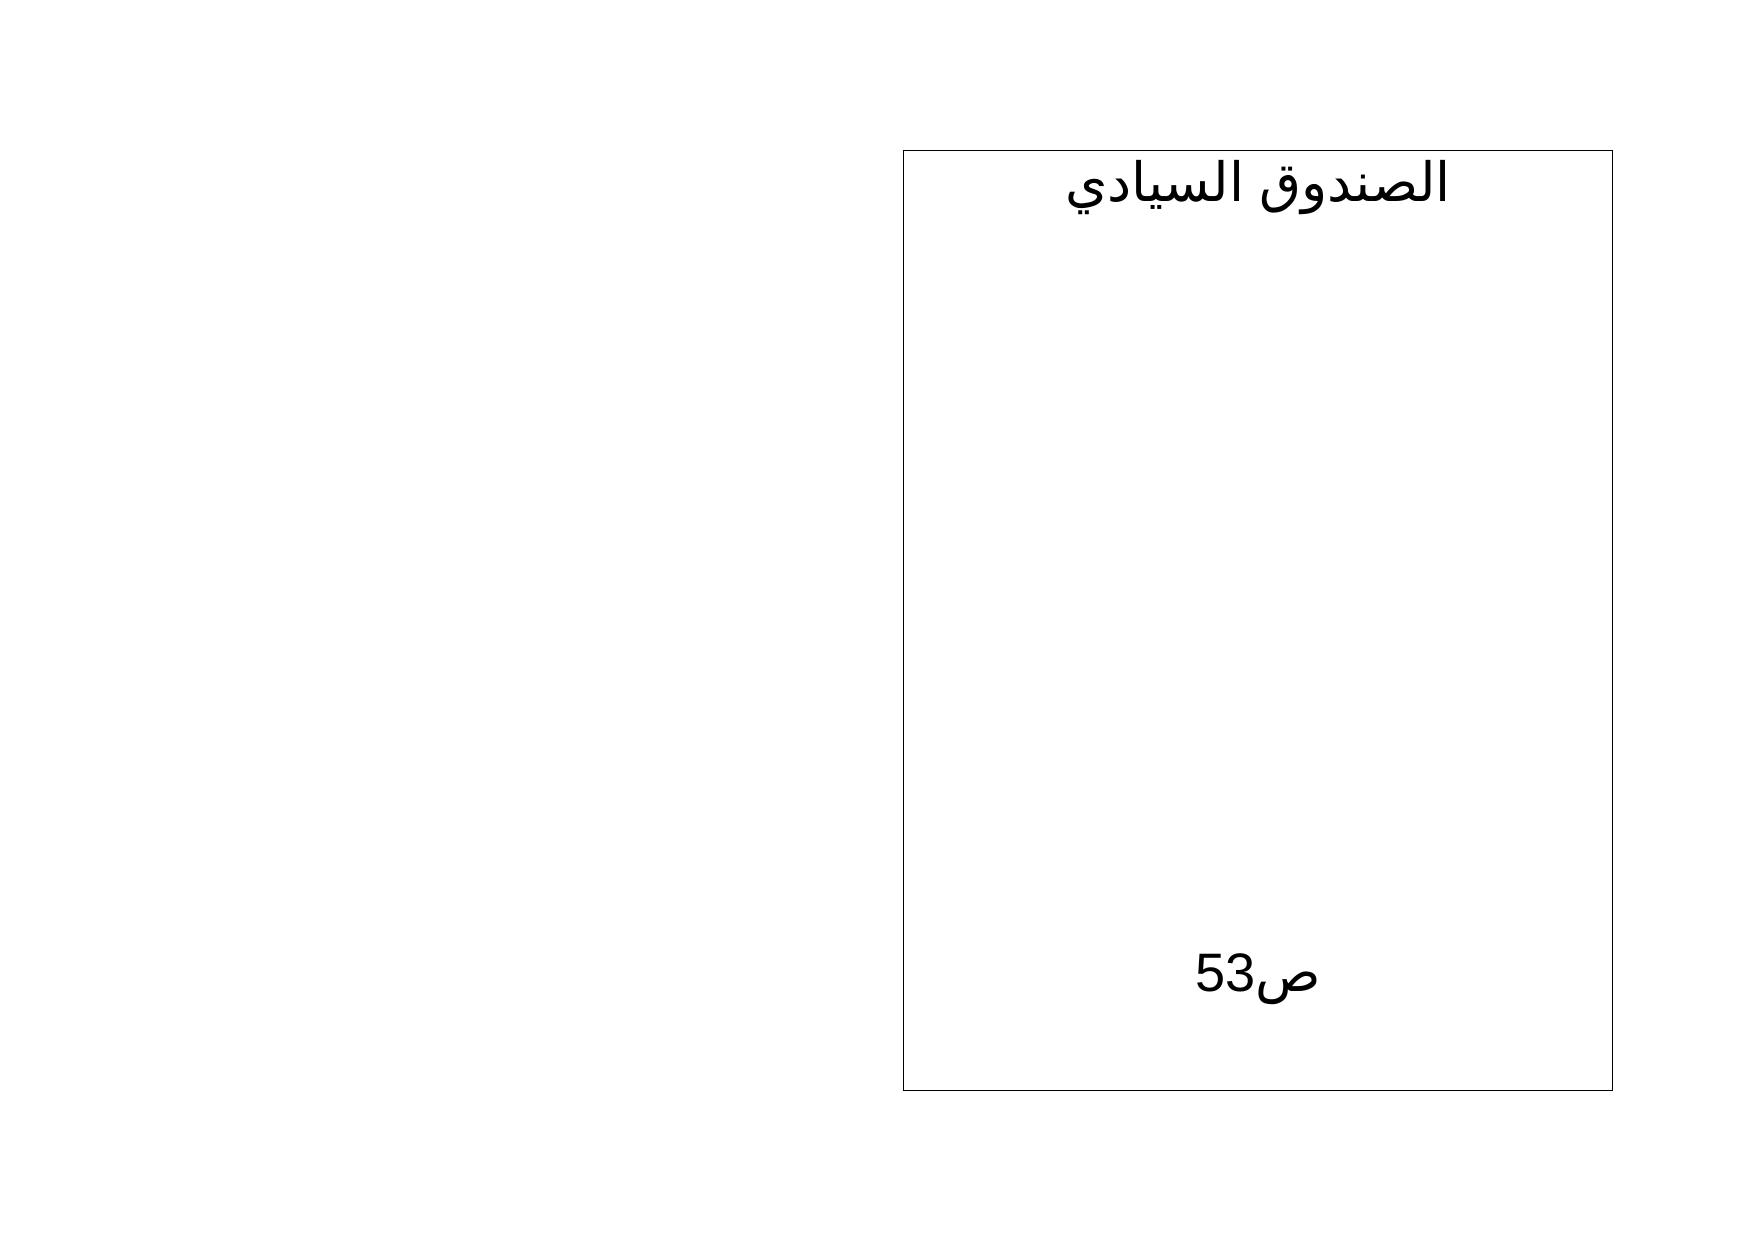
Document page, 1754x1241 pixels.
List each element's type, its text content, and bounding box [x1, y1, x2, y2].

table_cell الصندوق السيادي ص53 [904, 151, 1612, 1090]
